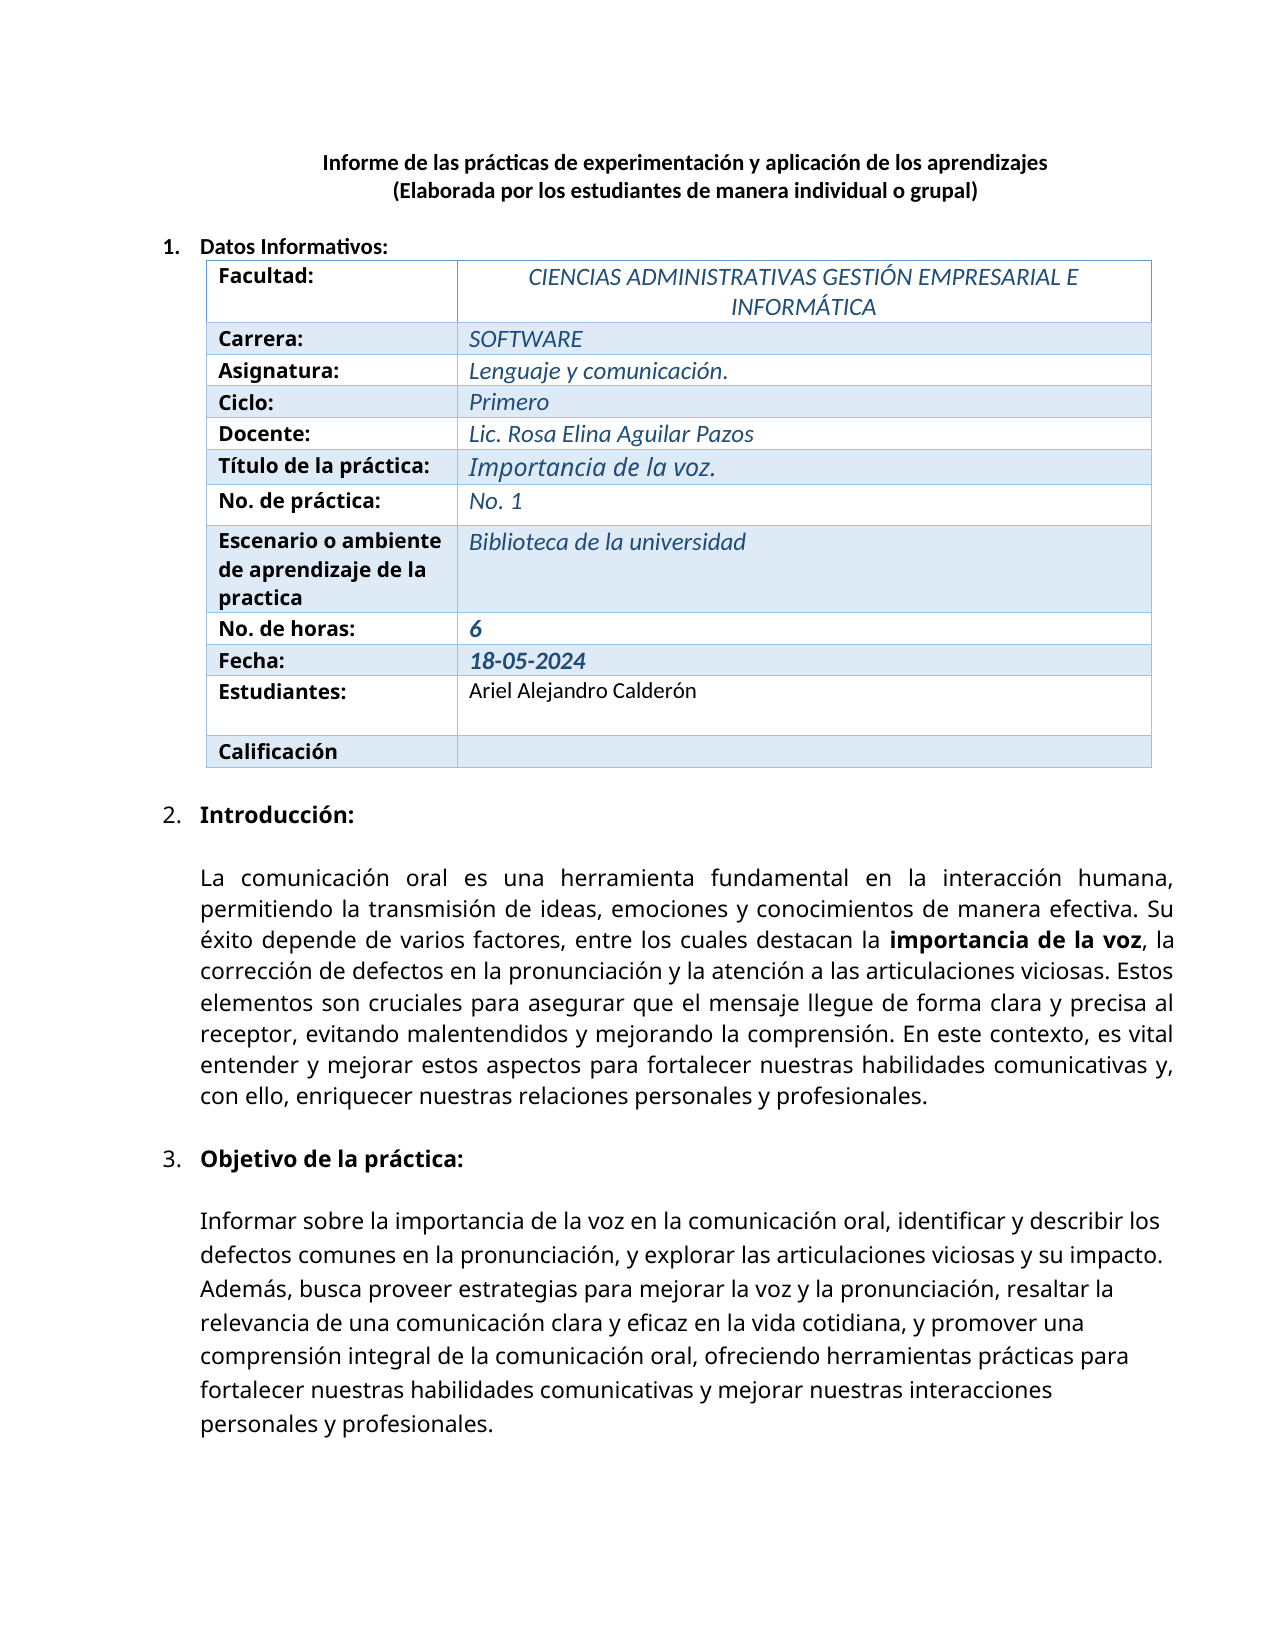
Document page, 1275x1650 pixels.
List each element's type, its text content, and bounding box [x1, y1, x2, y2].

table_cell Biblioteca de la universidad [458, 526, 1151, 612]
table_cell Docente: [207, 418, 457, 449]
subtitle Informe de las prácticas de experimentación y aplicación de los aprendizajes [196, 148, 1175, 176]
text Informar sobre la importancia de la voz en la comunicación oral, identificar y describir los defectos comunes en la pronunciación, y explorar las articulaciones viciosas y su impacto. Además, busca proveer estrategias para mejorar la voz y la pronunciación, resaltar la relevancia de una comunicación clara y eficaz en la vida cotidiana, y promover una comprensión integral de la comunicación oral, ofreciendo herramientas prácticas para fortalecer nuestras habilidades comunicativas y mejorar nuestras interacciones personales y profesionales. [200, 1205, 1175, 1439]
list Objetivo de la práctica: [162, 1143, 1175, 1174]
list Datos Informativos: [162, 232, 1175, 260]
table_cell 18-05-2024 [458, 645, 1151, 675]
table_cell No. de práctica: [207, 485, 457, 524]
table_cell Carrera: [207, 323, 457, 354]
table_cell Calificación [207, 736, 457, 767]
table_cell SOFTWARE [458, 323, 1151, 354]
table_cell Ariel Alejandro Calderón [458, 676, 1151, 735]
table_cell Fecha: [207, 645, 457, 675]
table_cell 6 [458, 613, 1151, 644]
table_cell Ciclo: [207, 386, 457, 417]
table_cell Estudiantes: [207, 676, 457, 735]
table_cell No. de horas: [207, 613, 457, 644]
table_cell Escenario o ambiente de aprendizaje de la practica [207, 526, 457, 612]
table_cell Lic. Rosa Elina Aguilar Pazos [458, 418, 1151, 449]
table_cell Título de la práctica: [207, 450, 457, 484]
subtitle (Elaborada por los estudiantes de manera individual o grupal) [196, 176, 1175, 204]
table_header Facultad: [207, 261, 457, 322]
table_cell Primero [458, 386, 1151, 417]
table_cell Asignatura: [207, 355, 457, 385]
list Introducción: [162, 799, 1175, 830]
table_cell Lenguaje y comunicación. [458, 355, 1151, 385]
table_cell Importancia de la voz. [458, 450, 1151, 484]
table_header CIENCIAS ADMINISTRATIVAS GESTIÓN EMPRESARIAL E INFORMÁTICA [458, 261, 1151, 322]
table_cell No. 1 [458, 485, 1151, 524]
list La comunicación oral es una herramienta fundamental en la interacción humana, permitiendo la transmisión de ideas, emociones y conocimientos de manera efectiva. Su éxito depende de varios factores, entre los cuales destacan la importancia de la voz, la corrección de defectos en la pronunciación y la atención a las articulaciones viciosas. Estos elementos son cruciales para asegurar que el mensaje llegue de forma clara y precisa al receptor, evitando malentendidos y mejorando la comprensión. En este contexto, es vital entender y mejorar estos aspectos para fortalecer nuestras habilidades comunicativas y, con ello, enriquecer nuestras relaciones personales y profesionales. [200, 861, 1175, 1111]
table_cell [458, 736, 1151, 767]
